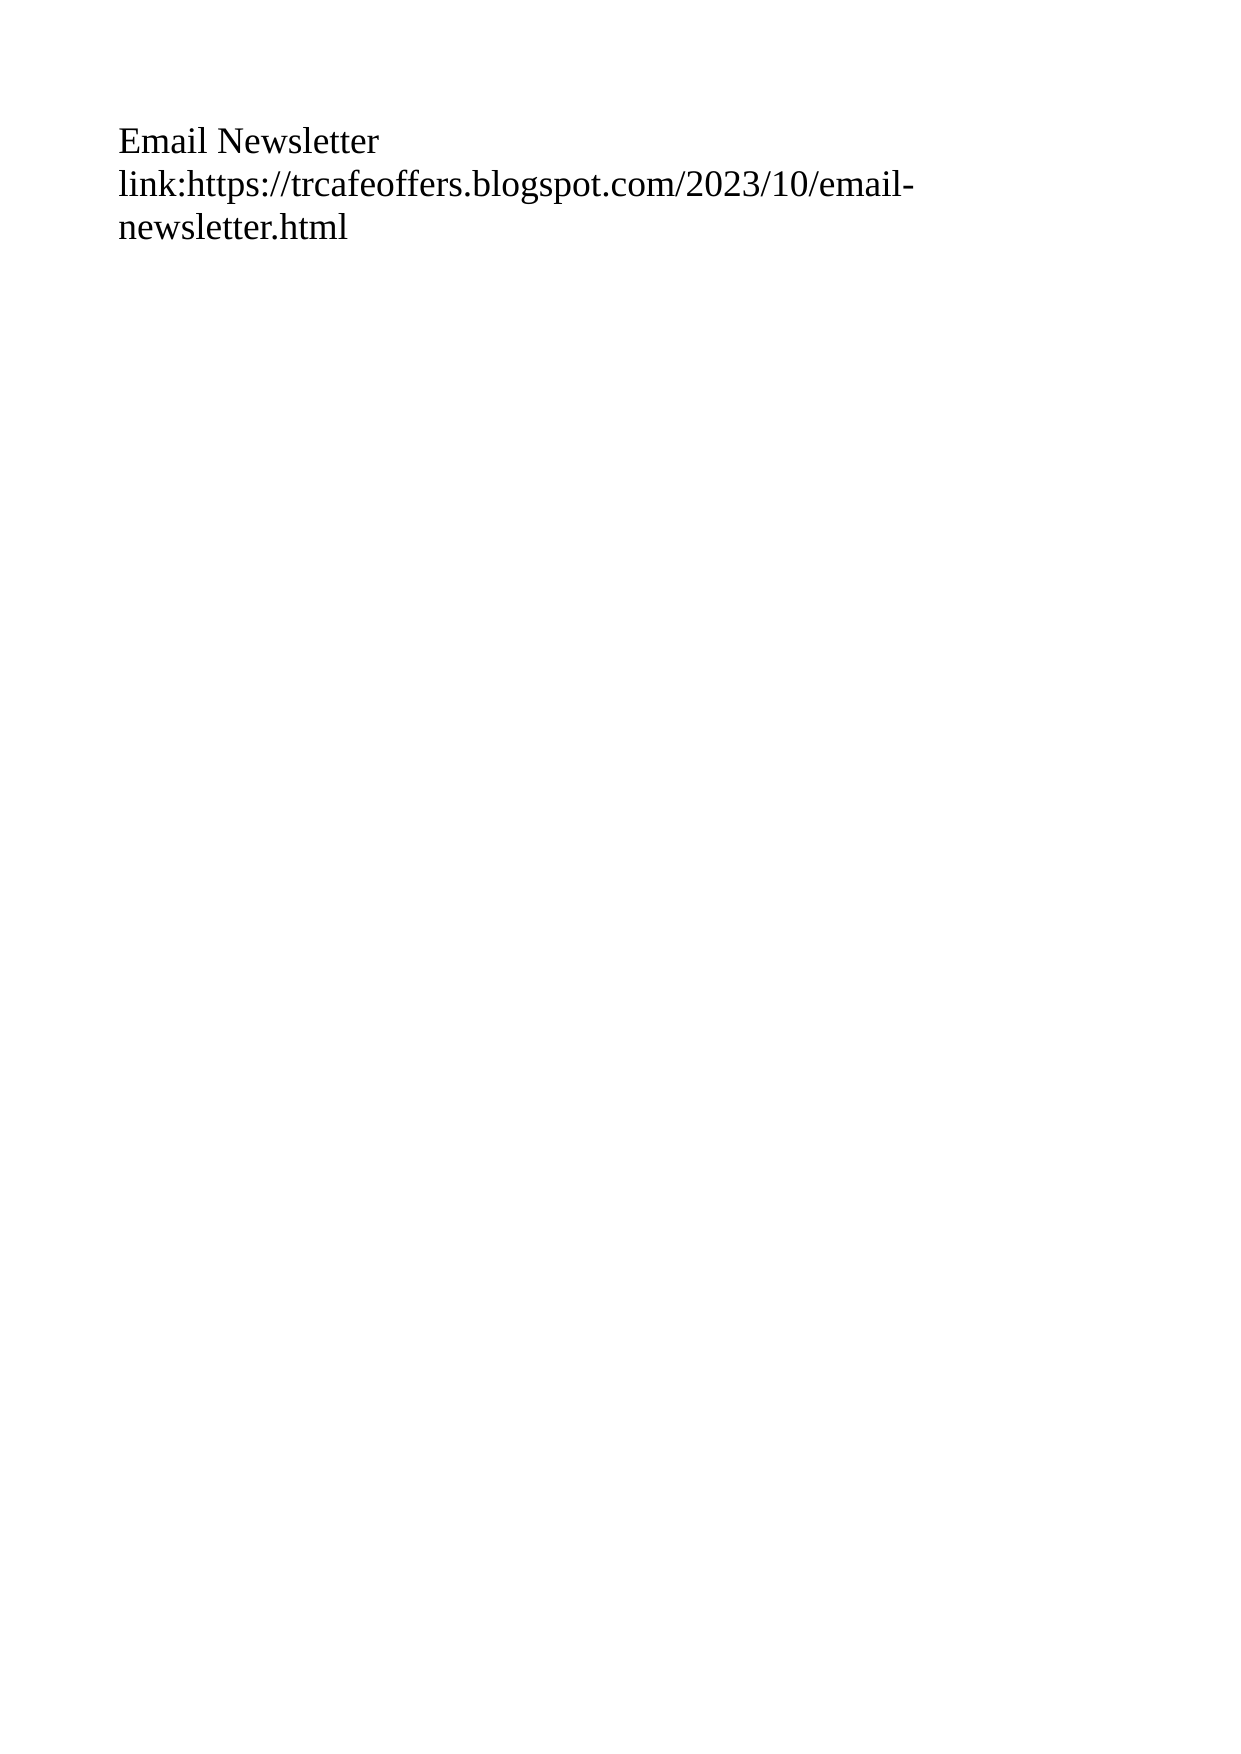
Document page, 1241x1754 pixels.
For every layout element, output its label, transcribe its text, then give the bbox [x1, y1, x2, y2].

text Email Newsletter link:https://trcafeoffers.blogspot.com/2023/10/email-newsletter.html [118, 118, 1122, 247]
